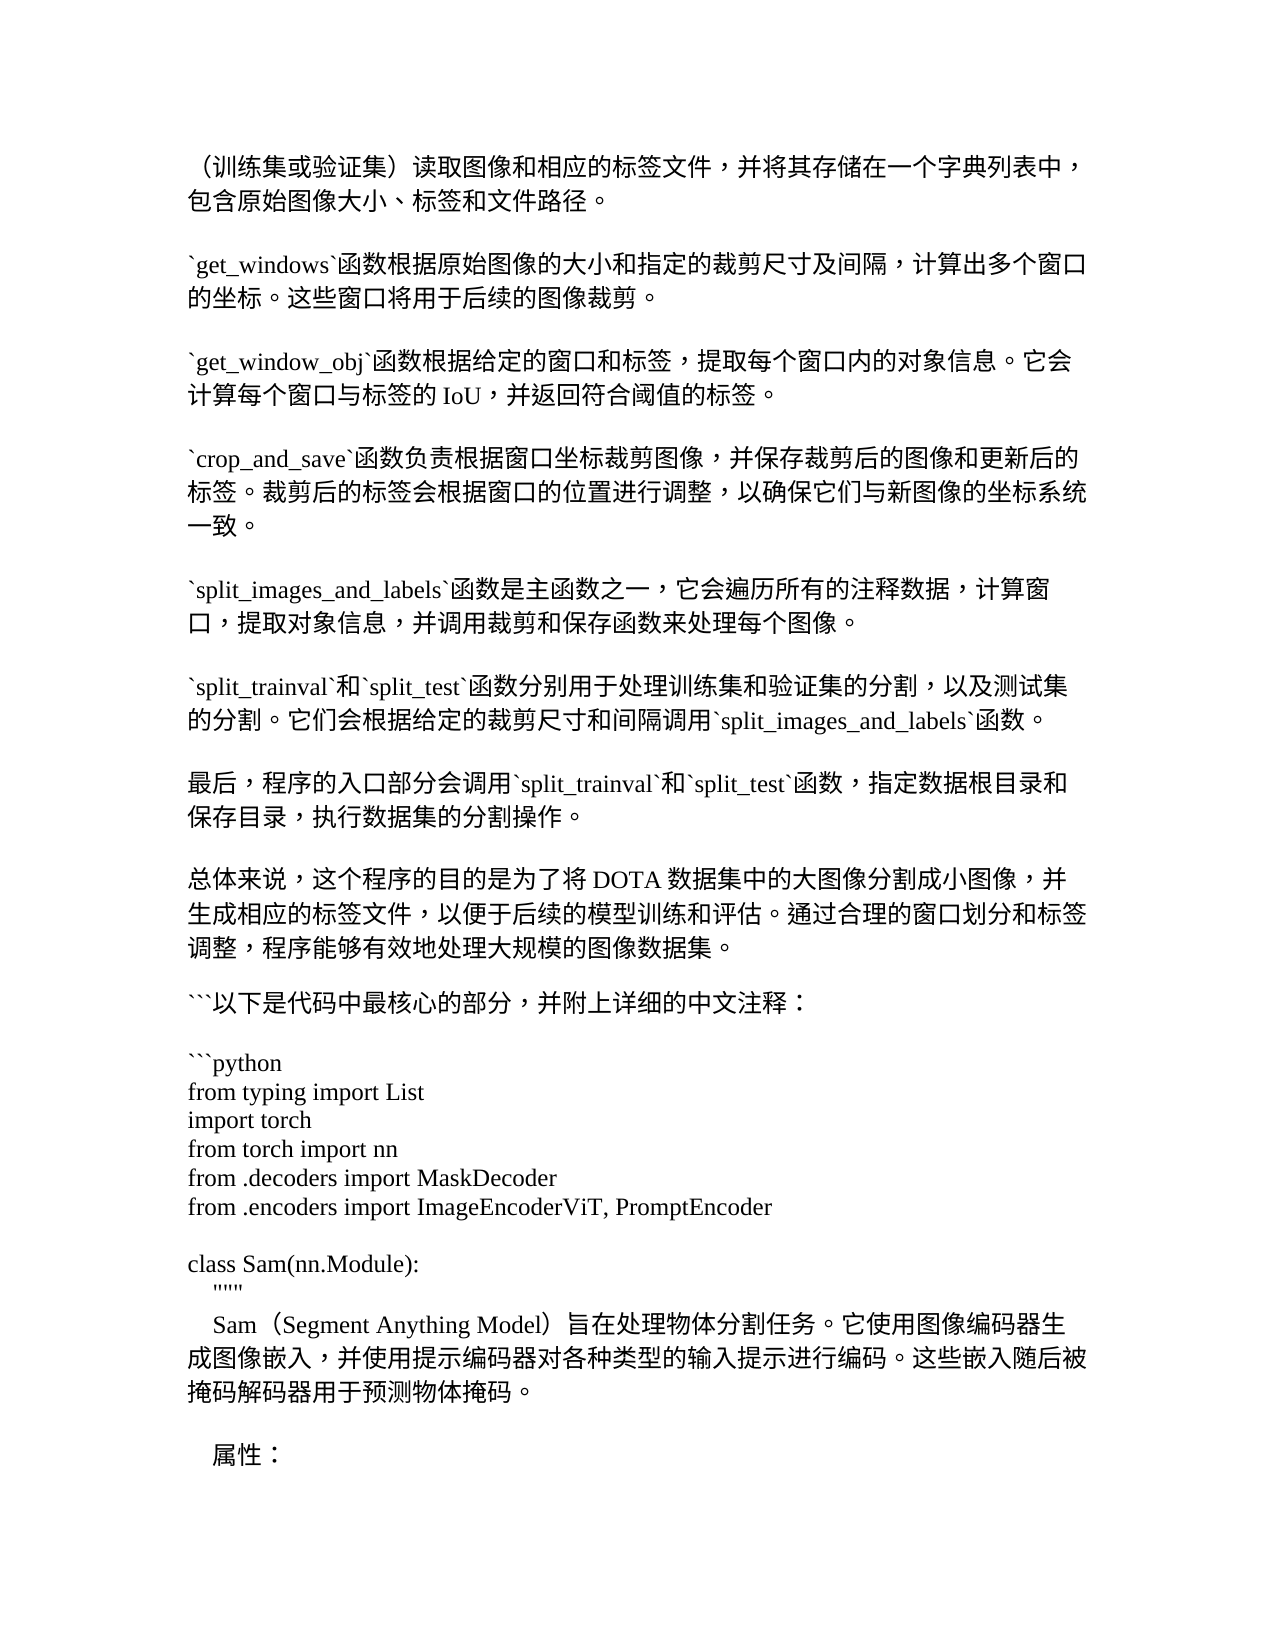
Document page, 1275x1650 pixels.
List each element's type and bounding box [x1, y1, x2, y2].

text [187, 150, 1087, 964]
text [187, 985, 1087, 1472]
